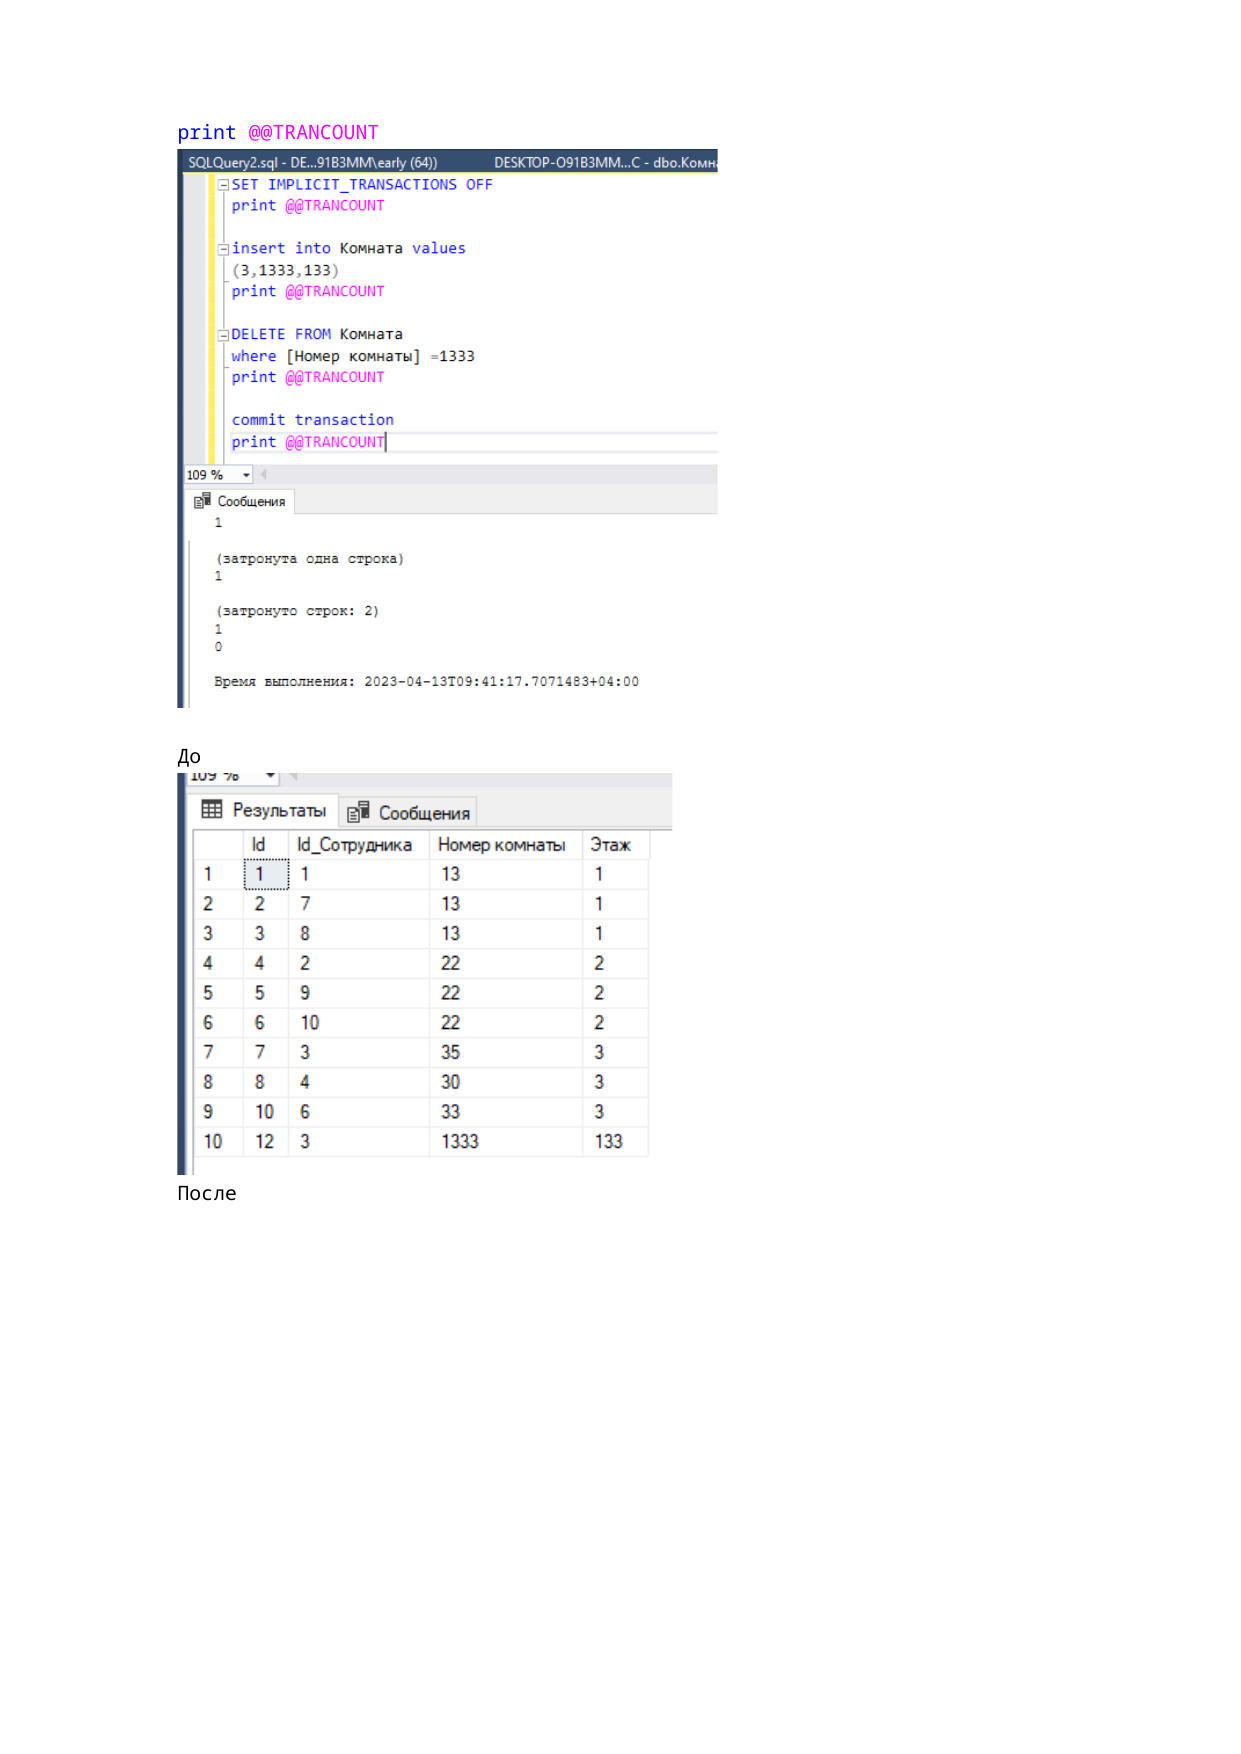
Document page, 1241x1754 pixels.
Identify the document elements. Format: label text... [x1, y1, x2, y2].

picture [177, 149, 718, 708]
picture [177, 773, 673, 1175]
